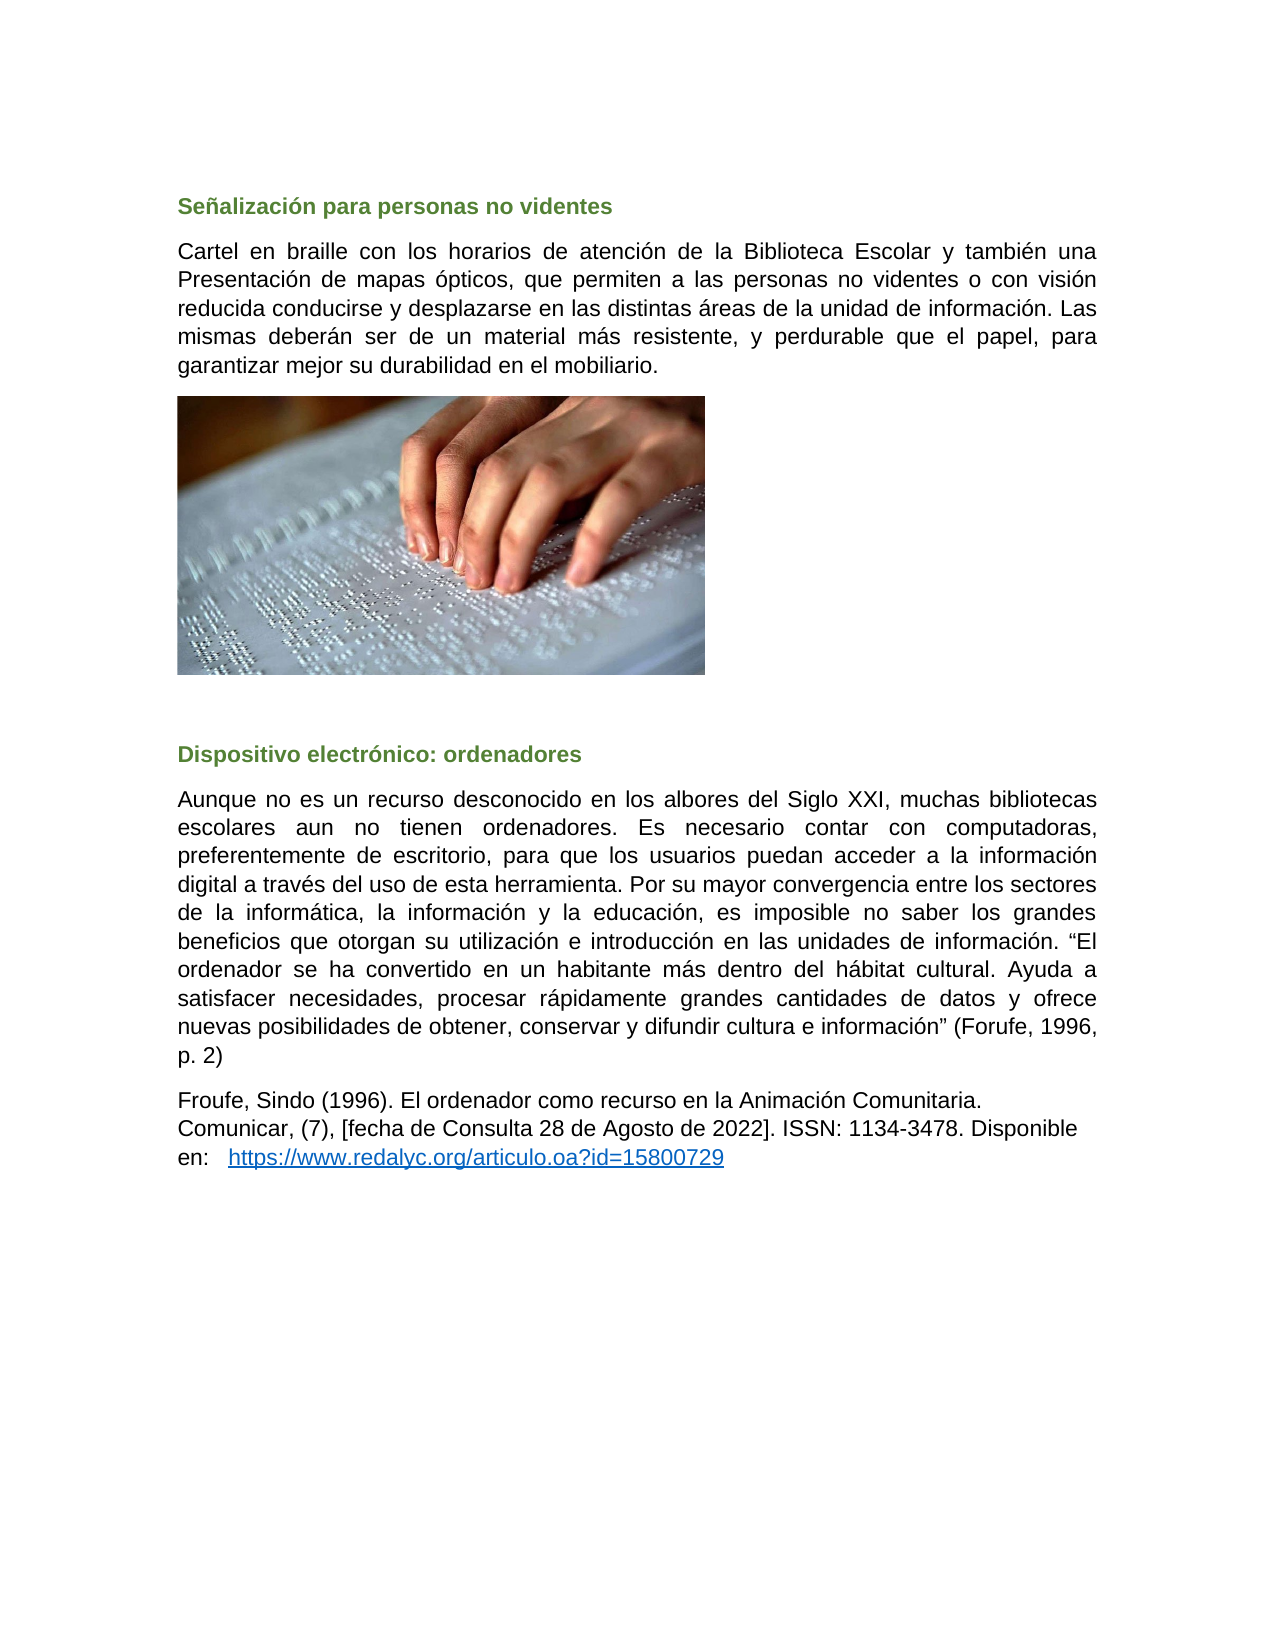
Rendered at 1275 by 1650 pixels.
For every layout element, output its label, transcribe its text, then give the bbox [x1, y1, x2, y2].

text Dispositivo electrónico: ordenadores [177, 741, 1098, 767]
text Aunque no es un recurso desconocido en los albores del Siglo XXI, muchas bibliotecas escolares aun no tienen ordenadores. Es necesario contar con computadoras, preferentemente de escritorio, para que los usuarios puedan acceder a la información digital a través del uso de esta herramienta. Por su mayor convergencia entre los sectores de la informática, la información y la educación, es imposible no saber los grandes beneficios que otorgan su utilización e introducción en las unidades de información. “El ordenador se ha convertido en un habitante más dentro del hábitat cultural. Ayuda a satisfacer necesidades, procesar rápidamente grandes cantidades de datos y ofrece nuevas posibilidades de obtener, conservar y difundir cultura e información” (Forufe, 1996, p. 2) [177, 786, 1098, 1068]
text Froufe, Sindo (1996). El ordenador como recurso en la Animación Comunitaria. Comunicar, (7), [fecha de Consulta 28 de Agosto de 2022]. ISSN: 1134-3478. Disponible en: https://www.redalyc.org/articulo.oa?id=15800729 [177, 1087, 1098, 1170]
text Cartel en braille con los horarios de atención de la Biblioteca Escolar y también una Presentación de mapas ópticos, que permiten a las personas no videntes o con visión reducida conducirse y desplazarse en las distintas áreas de la unidad de información. Las mismas deberán ser de un material más resistente, y perdurable que el papel, para garantizar mejor su durabilidad en el mobiliario. [177, 238, 1098, 378]
text Señalización para personas no videntes [177, 193, 1098, 219]
picture [177, 396, 705, 675]
